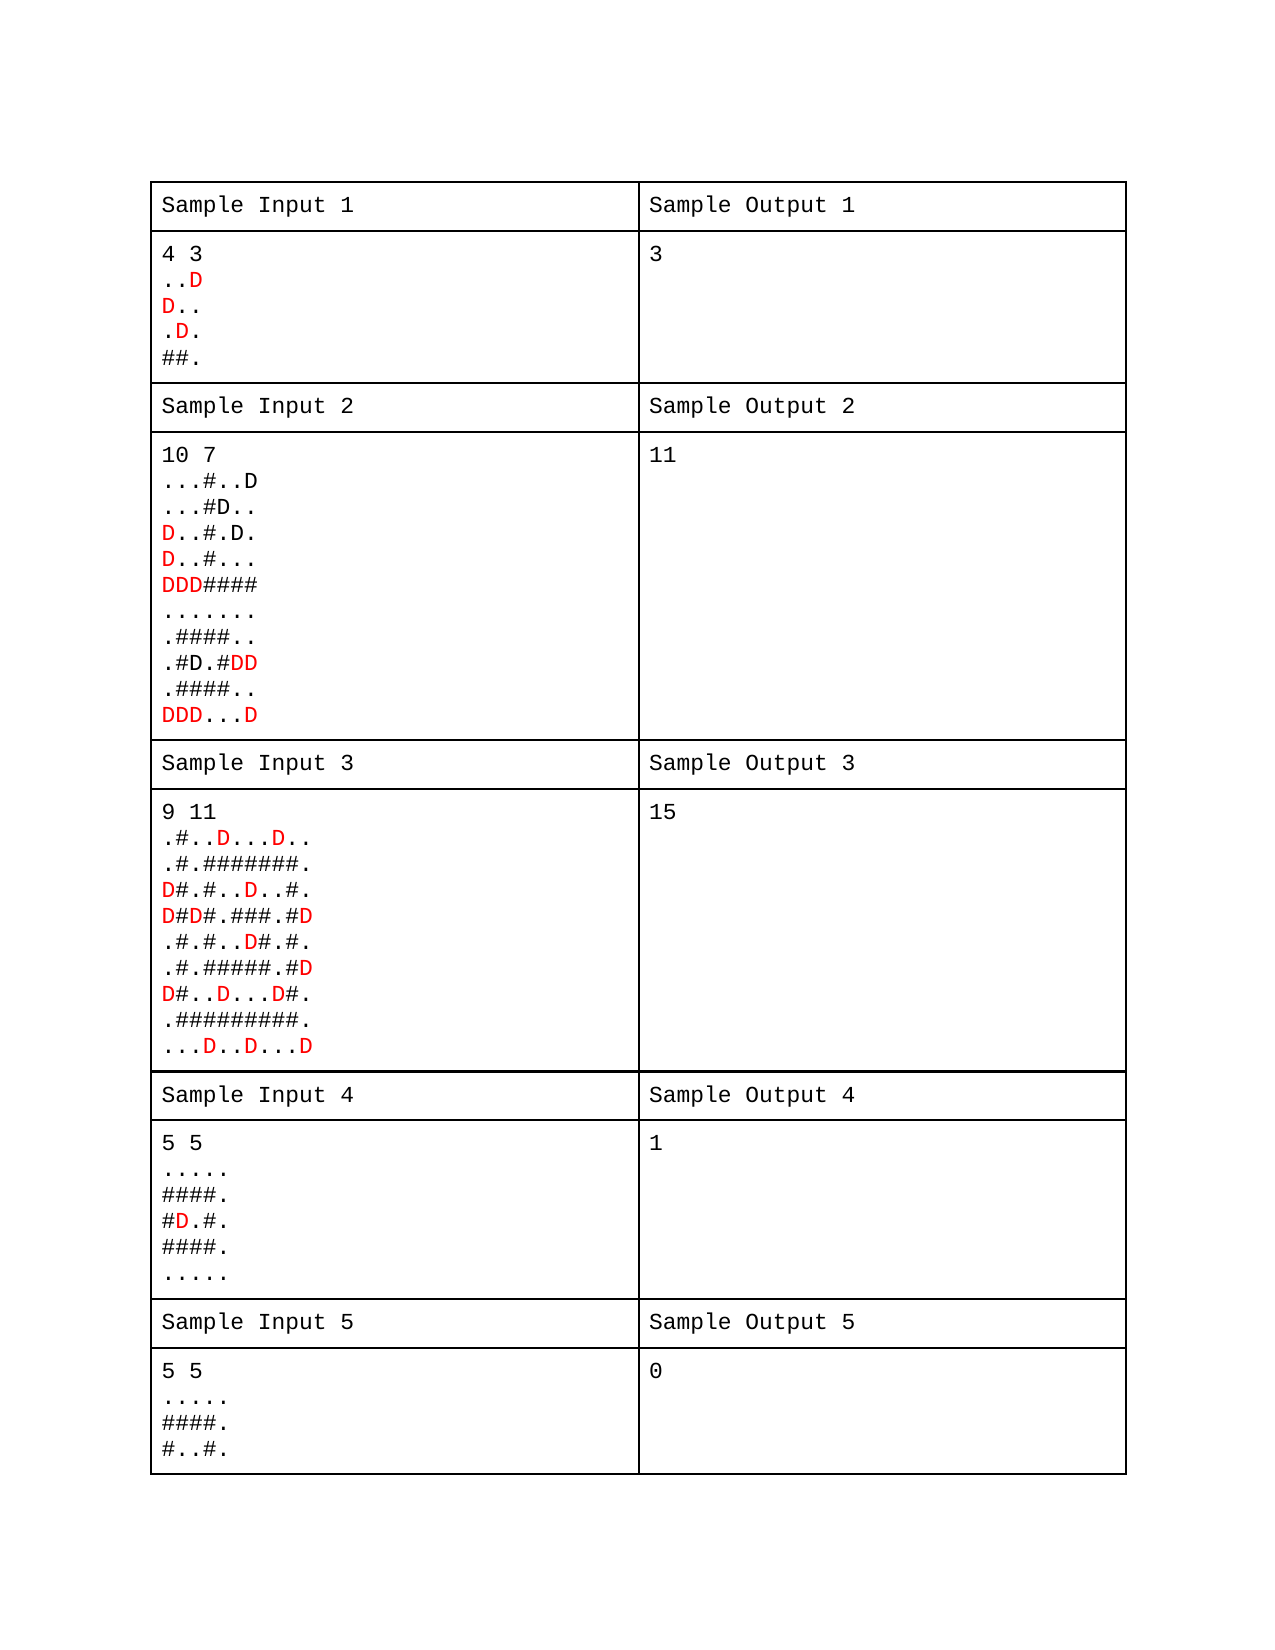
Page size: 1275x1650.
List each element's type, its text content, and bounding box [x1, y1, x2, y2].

table_cell Sample Input 4 [152, 1073, 638, 1119]
table_cell Sample Output 3 [640, 741, 1125, 788]
table_cell Sample Input 5 [152, 1300, 638, 1347]
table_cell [152, 1349, 638, 1473]
table_cell Sample Output 4 [640, 1073, 1125, 1119]
table_cell 1 [640, 1121, 1125, 1298]
table_cell 4 3 ..D D.. .D. ##. [152, 232, 638, 382]
table_header Sample Input 1 [152, 183, 638, 229]
table_header Sample Output 1 [640, 183, 1125, 229]
table_cell 15 [640, 790, 1125, 1070]
table_cell Sample Input 2 [152, 384, 638, 431]
table_cell 9 11 .#..D...D.. .#.#######. D#.#..D..#. D#D#.###.#D .#.#..D#.#. .#.#####.#D D#..D...D#. .#########. ...D..D...D [152, 790, 638, 1070]
table_cell Sample Output 5 [640, 1300, 1125, 1347]
table_cell 5 5 ..... ####. #D.#. ####. ..... [152, 1121, 638, 1298]
table_cell 3 [640, 232, 1125, 382]
table_cell 10 7 ...#..D ...#D.. D..#.D. D..#... DDD#### ....... .####.. .#D.#DD .####.. DDD...D [152, 433, 638, 739]
table_cell Sample Output 2 [640, 384, 1125, 431]
table_cell 0 [640, 1349, 1125, 1473]
table_cell Sample Input 3 [152, 741, 638, 788]
table_cell 11 [640, 433, 1125, 739]
